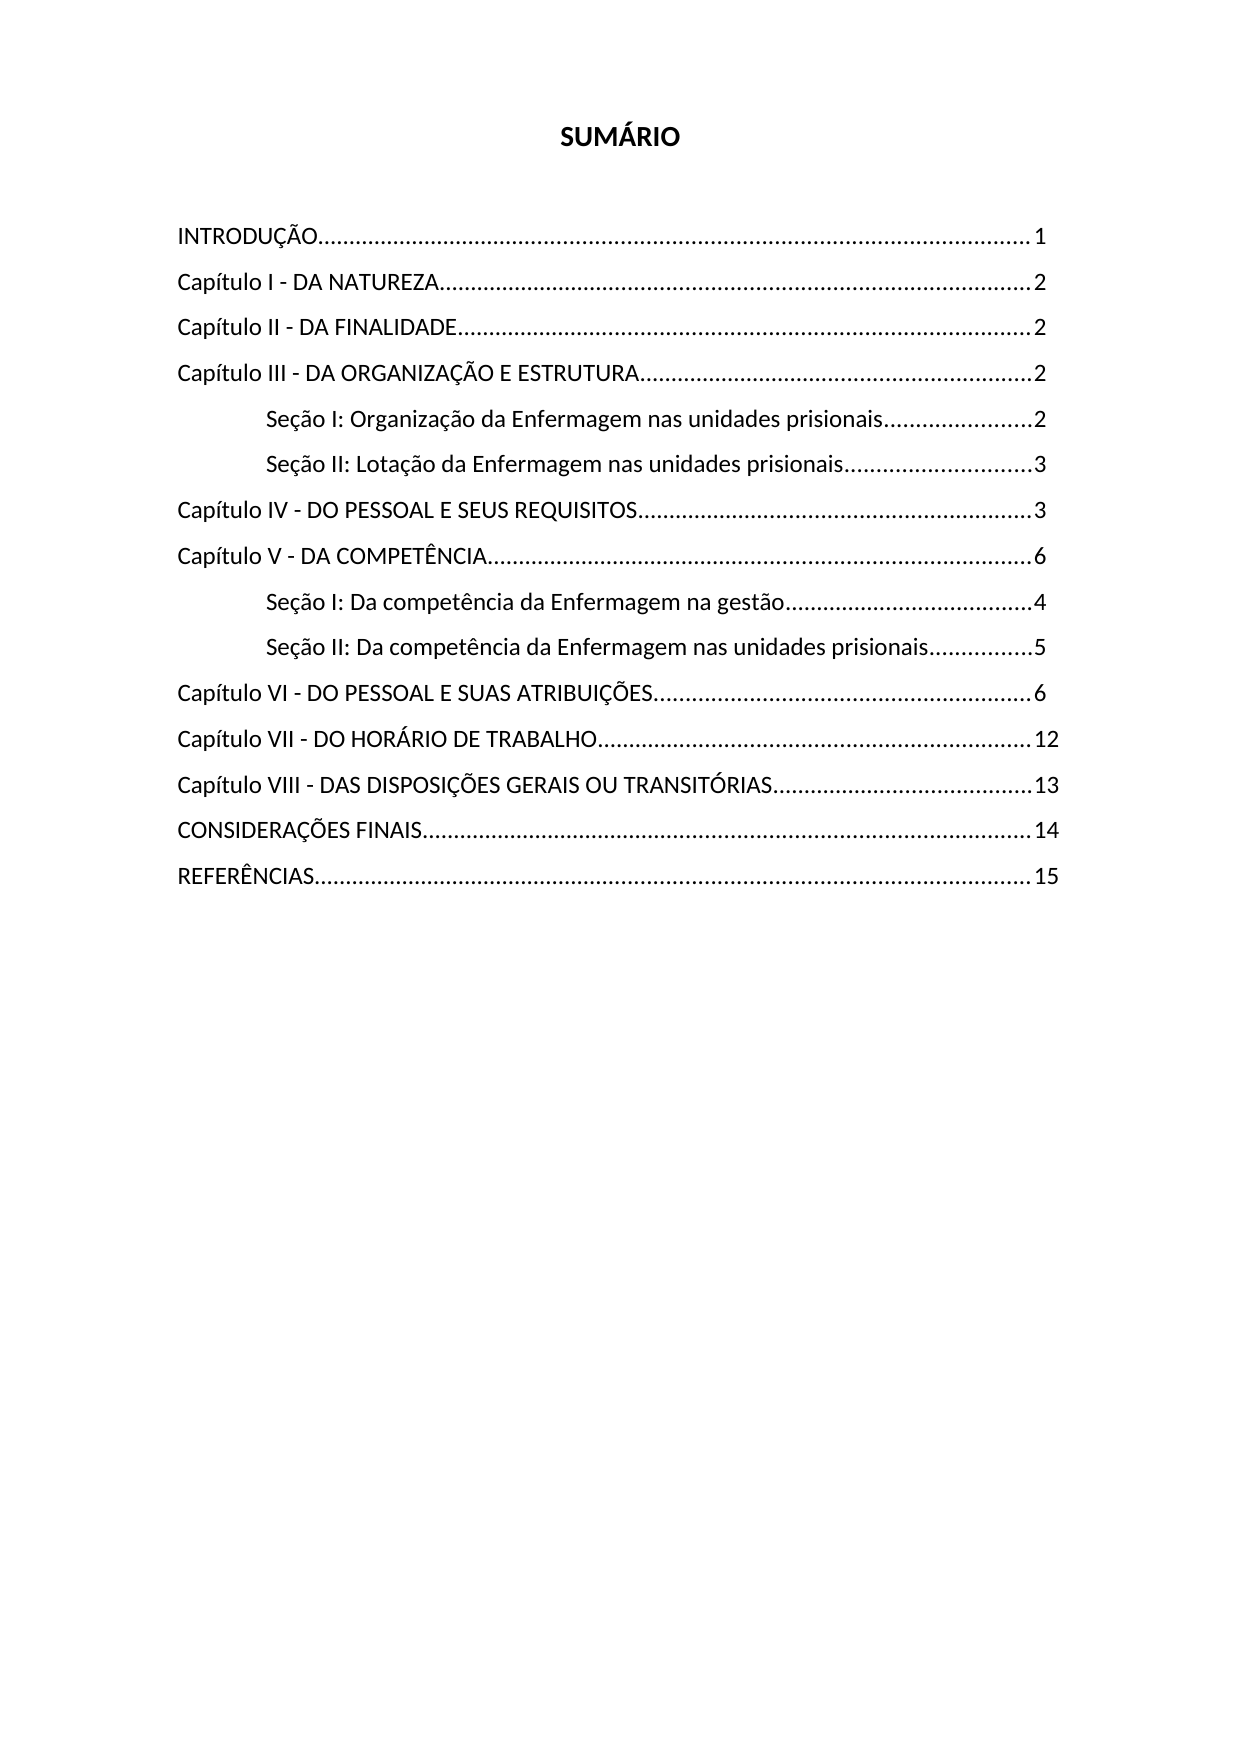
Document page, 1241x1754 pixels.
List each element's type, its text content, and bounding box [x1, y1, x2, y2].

text CONSIDERAÇÕES FINAIS 14 [177, 814, 1063, 845]
text Capítulo VII - DO HORÁRIO DE TRABALHO 12 [177, 723, 1063, 753]
text Seção I: Da competência da Enfermagem na gestão 4 [177, 586, 1063, 616]
text REFERÊNCIAS 15 [177, 860, 1063, 891]
text Capítulo IV - DO PESSOAL E SEUS REQUISITOS 3 [177, 494, 1063, 525]
text Capítulo I - DA NATUREZA 2 [177, 266, 1063, 296]
text Seção I: Organização da Enfermagem nas unidades prisionais 2 [266, 403, 1063, 433]
text Seção II: Da competência da Enfermagem nas unidades prisionais 5 [177, 632, 1063, 662]
text Capítulo II - DA FINALIDADE 2 [177, 311, 1063, 342]
text INTRODUÇÃO 1 [177, 220, 1063, 251]
text Capítulo III - DA ORGANIZAÇÃO E ESTRUTURA 2 [177, 357, 1063, 388]
text Capítulo VI - DO PESSOAL E SUAS ATRIBUIÇÕES 6 [177, 677, 1063, 708]
text Seção II: Lotação da Enfermagem nas unidades prisionais 3 [177, 449, 1063, 479]
text SUMÁRIO [177, 118, 1063, 154]
text Capítulo V - DA COMPETÊNCIA 6 [177, 540, 1063, 571]
text Capítulo VIII - DAS DISPOSIÇÕES GERAIS OU TRANSITÓRIAS 13 [177, 769, 1063, 799]
